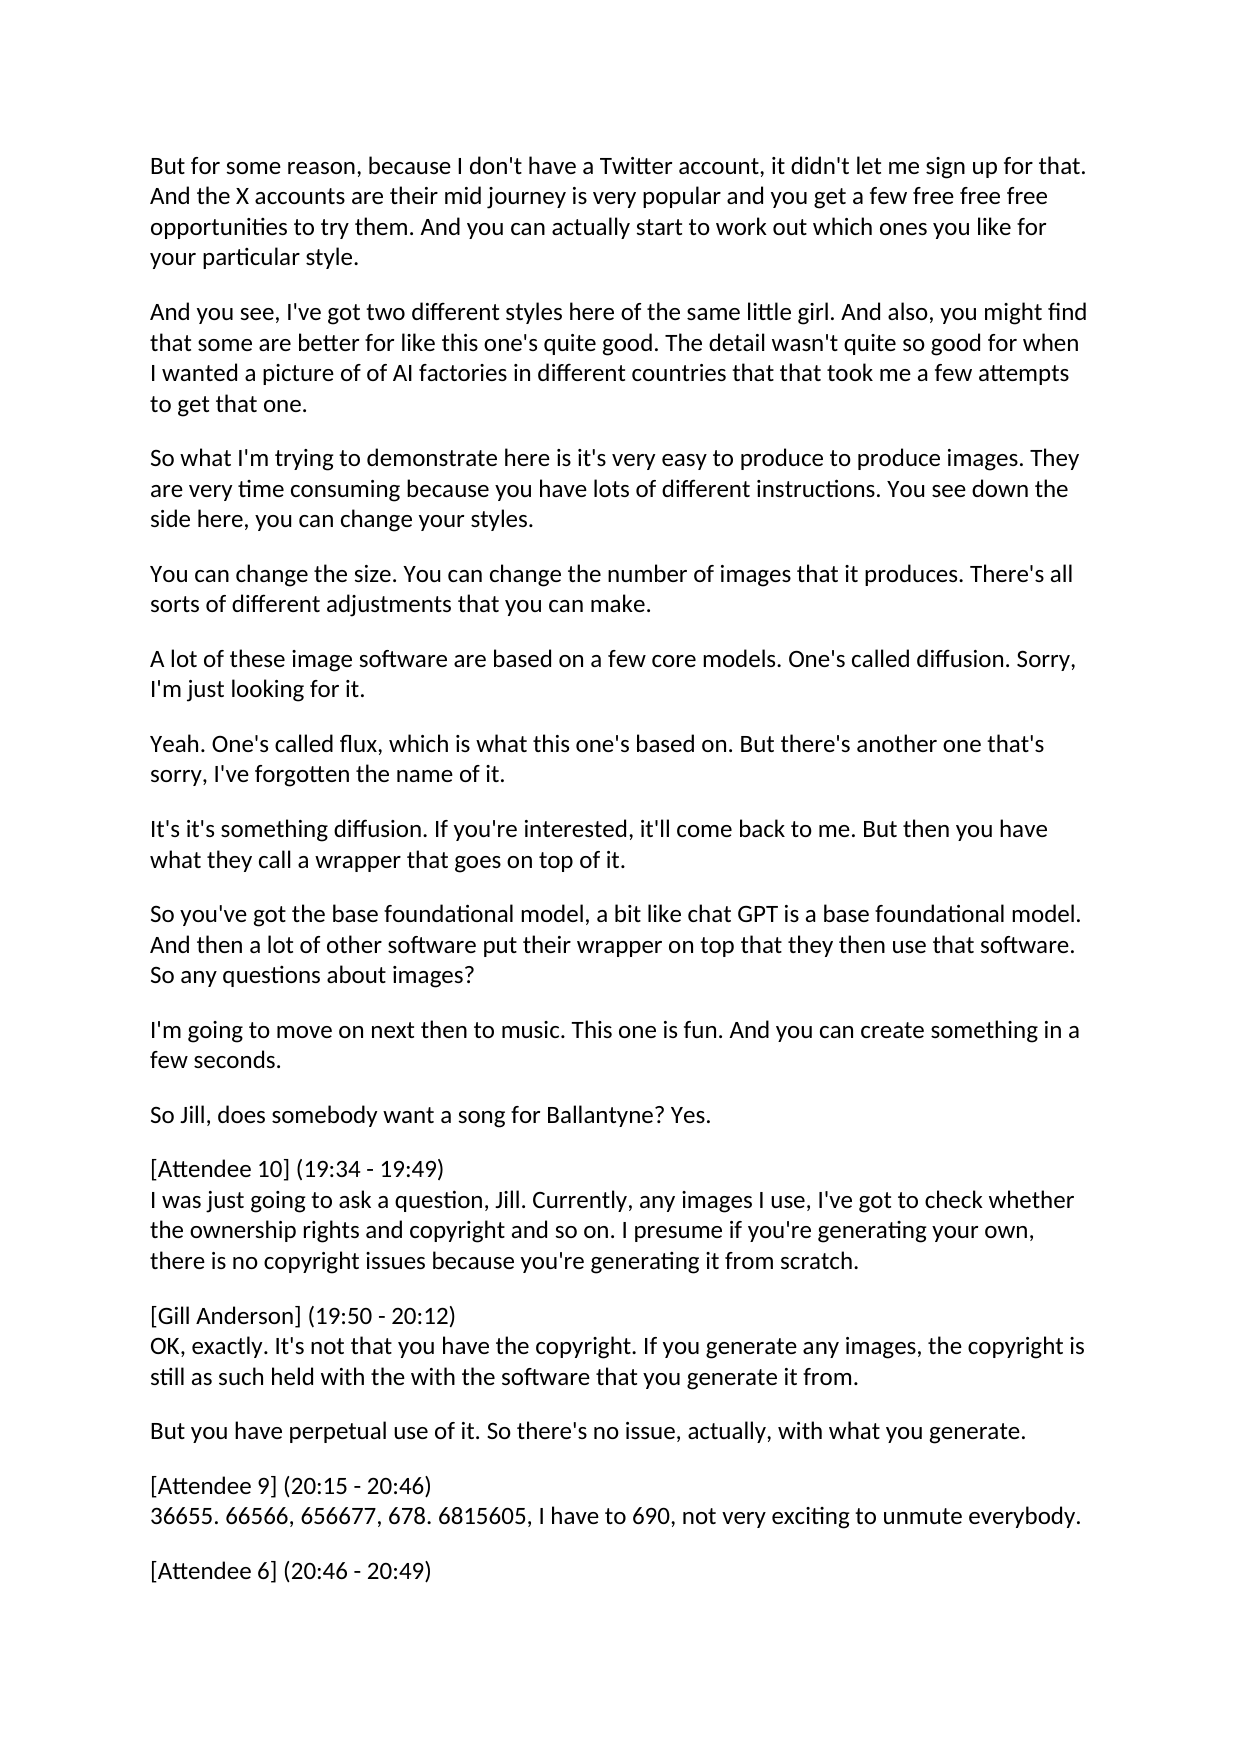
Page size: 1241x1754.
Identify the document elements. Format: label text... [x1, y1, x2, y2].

text [Attendee 10] (19:34 - 19:49) [150, 1154, 1090, 1184]
text You can change the size. You can change the number of images that it produces. There's all sorts of different adjustments that you can make. [150, 558, 1090, 619]
text But for some reason, because I don't have a Twitter account, it didn't let me sign up for that. And the X accounts are their mid journey is very popular and you get a few free free free opportunities to try them. And you can actually start to work out which ones you like for your particular style. [150, 150, 1090, 272]
text So what I'm trying to demonstrate here is it's very easy to produce to produce images. They are very time consuming because you have lots of different instructions. You see down the side here, you can change your styles. [150, 442, 1090, 534]
text So you've got the base foundational model, a bit like chat GPT is a base foundational model. And then a lot of other software put their wrapper on top that they then use that software. So any questions about images? [150, 898, 1090, 990]
text Yeah. One's called flux, which is what this one's based on. But there's another one that's sorry, I've forgotten the name of it. [150, 728, 1090, 789]
text But you have perpetual use of it. So there's no issue, actually, with what you generate. [150, 1415, 1090, 1446]
text It's it's something diffusion. If you're interested, it'll come back to me. But then you have what they call a wrapper that goes on top of it. [150, 813, 1090, 874]
text A lot of these image software are based on a few core models. One's called diffusion. Sorry, I'm just looking for it. [150, 643, 1090, 704]
text [Gill Anderson] (19:50 - 20:12) [150, 1300, 1090, 1330]
text So Jill, does somebody want a song for Ballantyne? Yes. [150, 1099, 1090, 1129]
text And you see, I've got two different styles here of the same little girl. And also, you might find that some are better for like this one's quite good. The detail wasn't quite so good for when I wanted a picture of of AI factories in different countries that that took me a few attempts to get that one. [150, 296, 1090, 418]
text OK, exactly. It's not that you have the copyright. If you generate any images, the copyright is still as such held with the with the software that you generate it from. [150, 1330, 1090, 1391]
text [Attendee 9] (20:15 - 20:46) [150, 1470, 1090, 1501]
text [Attendee 6] (20:46 - 20:49) [150, 1555, 1090, 1586]
text I'm going to move on next then to music. This one is fun. And you can create something in a few seconds. [150, 1014, 1090, 1075]
text 36655. 66566, 656677, 678. 6815605, I have to 690, not very exciting to unmute everybody. [150, 1501, 1090, 1531]
text I was just going to ask a question, Jill. Currently, any images I use, I've got to check whether the ownership rights and copyright and so on. I presume if you're generating your own, there is no copyright issues because you're generating it from scratch. [150, 1184, 1090, 1276]
